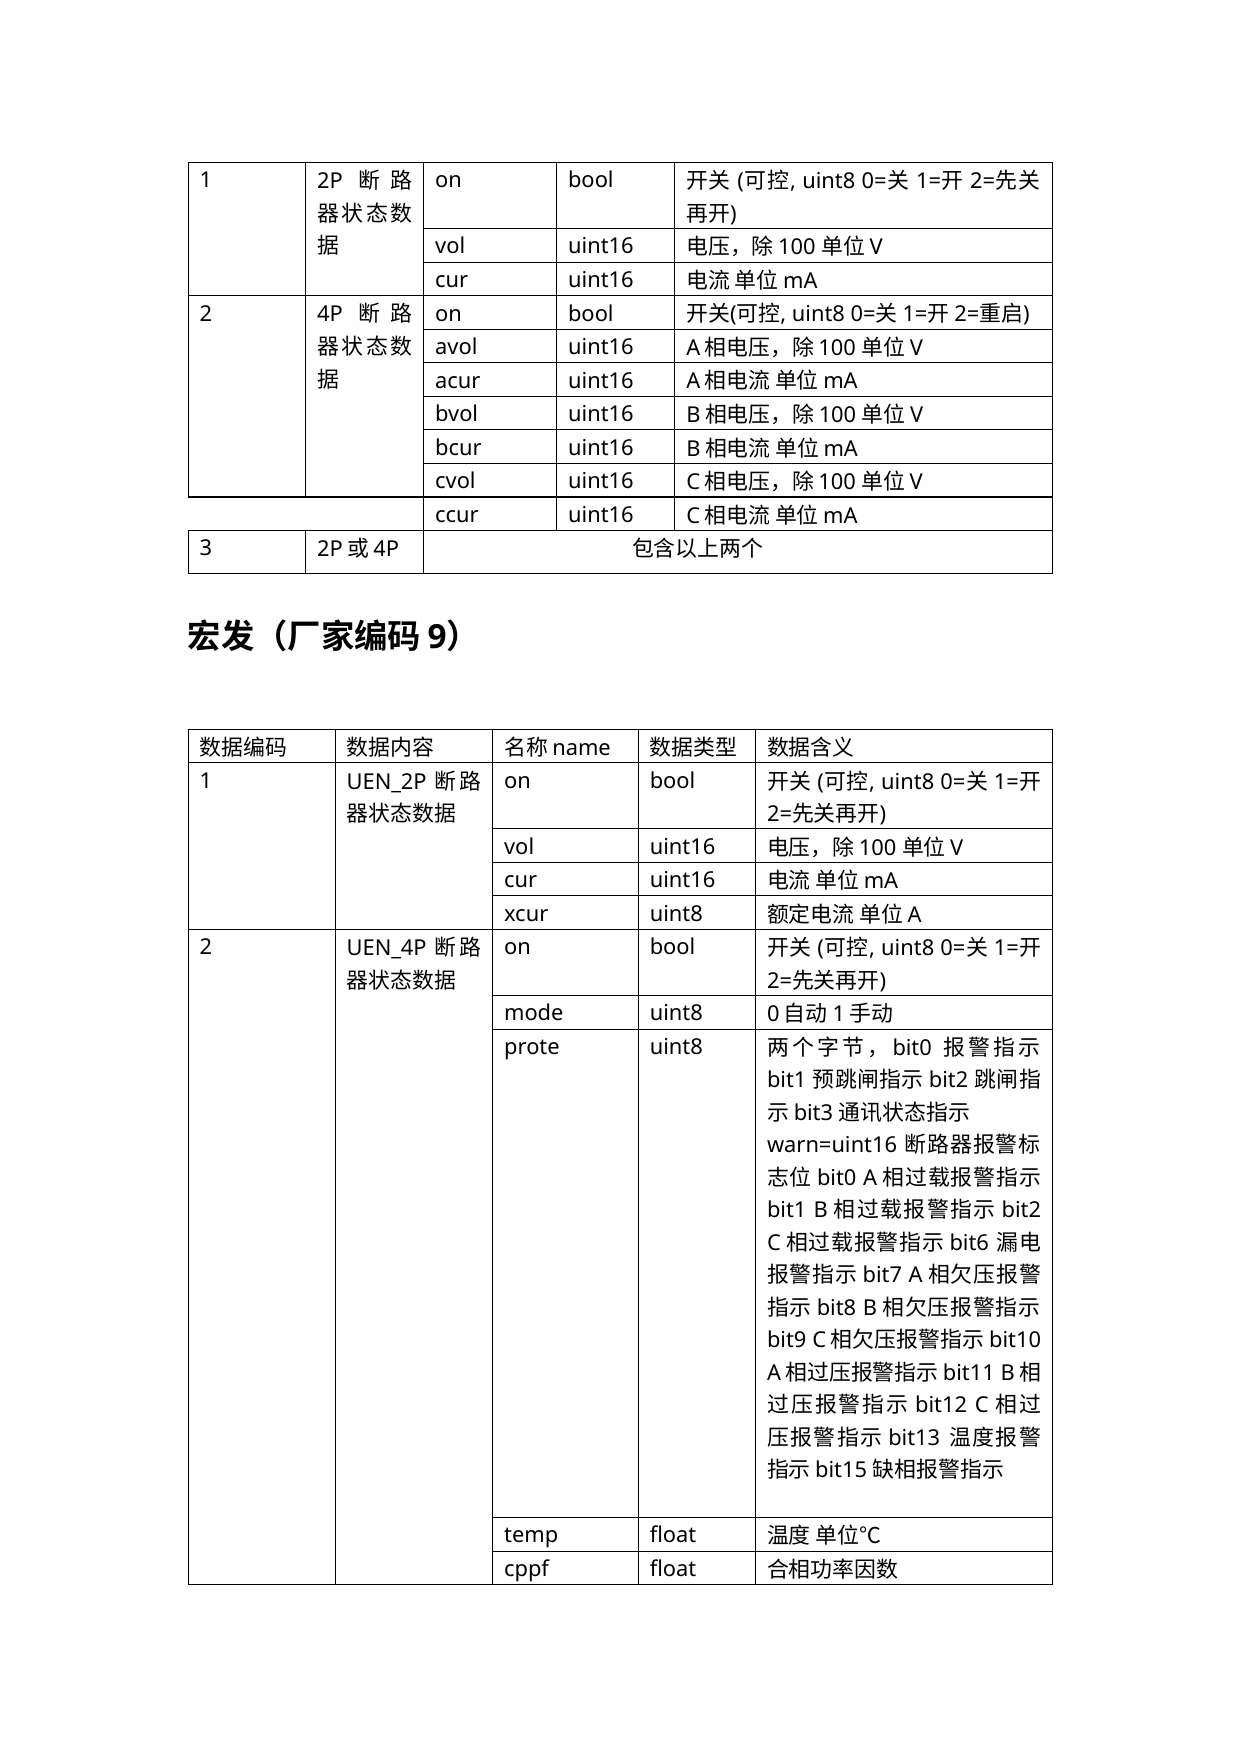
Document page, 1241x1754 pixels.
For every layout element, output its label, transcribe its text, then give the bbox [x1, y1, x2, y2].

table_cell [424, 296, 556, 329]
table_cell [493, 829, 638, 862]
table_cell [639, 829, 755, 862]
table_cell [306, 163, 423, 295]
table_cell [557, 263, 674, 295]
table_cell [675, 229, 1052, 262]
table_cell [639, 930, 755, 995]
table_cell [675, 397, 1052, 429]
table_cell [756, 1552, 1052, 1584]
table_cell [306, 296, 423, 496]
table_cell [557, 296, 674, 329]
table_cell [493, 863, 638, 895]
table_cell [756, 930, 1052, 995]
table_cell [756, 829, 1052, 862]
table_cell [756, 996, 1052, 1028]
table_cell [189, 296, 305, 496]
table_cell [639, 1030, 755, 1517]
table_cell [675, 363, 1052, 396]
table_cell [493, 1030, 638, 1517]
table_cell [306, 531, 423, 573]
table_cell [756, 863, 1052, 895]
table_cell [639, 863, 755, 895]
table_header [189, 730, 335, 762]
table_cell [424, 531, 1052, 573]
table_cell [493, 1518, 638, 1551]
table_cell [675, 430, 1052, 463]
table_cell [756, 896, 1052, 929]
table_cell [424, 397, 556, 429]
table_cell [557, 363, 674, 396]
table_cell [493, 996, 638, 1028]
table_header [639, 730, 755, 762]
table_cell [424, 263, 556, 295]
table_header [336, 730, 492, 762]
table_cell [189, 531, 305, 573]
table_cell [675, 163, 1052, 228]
subtitle 宏发（厂家编码9） [187, 601, 1053, 666]
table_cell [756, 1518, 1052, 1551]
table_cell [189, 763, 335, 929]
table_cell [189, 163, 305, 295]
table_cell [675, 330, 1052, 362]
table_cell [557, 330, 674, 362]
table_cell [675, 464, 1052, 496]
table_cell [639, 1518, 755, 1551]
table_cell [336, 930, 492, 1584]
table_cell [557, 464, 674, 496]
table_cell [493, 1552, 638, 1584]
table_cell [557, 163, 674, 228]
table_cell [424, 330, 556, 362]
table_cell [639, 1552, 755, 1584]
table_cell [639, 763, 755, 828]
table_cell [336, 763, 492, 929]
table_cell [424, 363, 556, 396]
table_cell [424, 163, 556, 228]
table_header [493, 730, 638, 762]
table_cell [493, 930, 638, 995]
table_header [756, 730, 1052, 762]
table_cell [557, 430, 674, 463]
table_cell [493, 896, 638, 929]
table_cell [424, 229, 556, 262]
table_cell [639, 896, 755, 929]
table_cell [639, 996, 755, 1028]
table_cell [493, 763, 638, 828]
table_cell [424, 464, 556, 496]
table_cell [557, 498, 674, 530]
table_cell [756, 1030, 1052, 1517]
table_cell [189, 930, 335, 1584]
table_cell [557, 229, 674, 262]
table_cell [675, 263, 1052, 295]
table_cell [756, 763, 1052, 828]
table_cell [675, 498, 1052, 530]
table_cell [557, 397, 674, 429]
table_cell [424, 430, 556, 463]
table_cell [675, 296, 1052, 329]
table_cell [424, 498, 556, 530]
